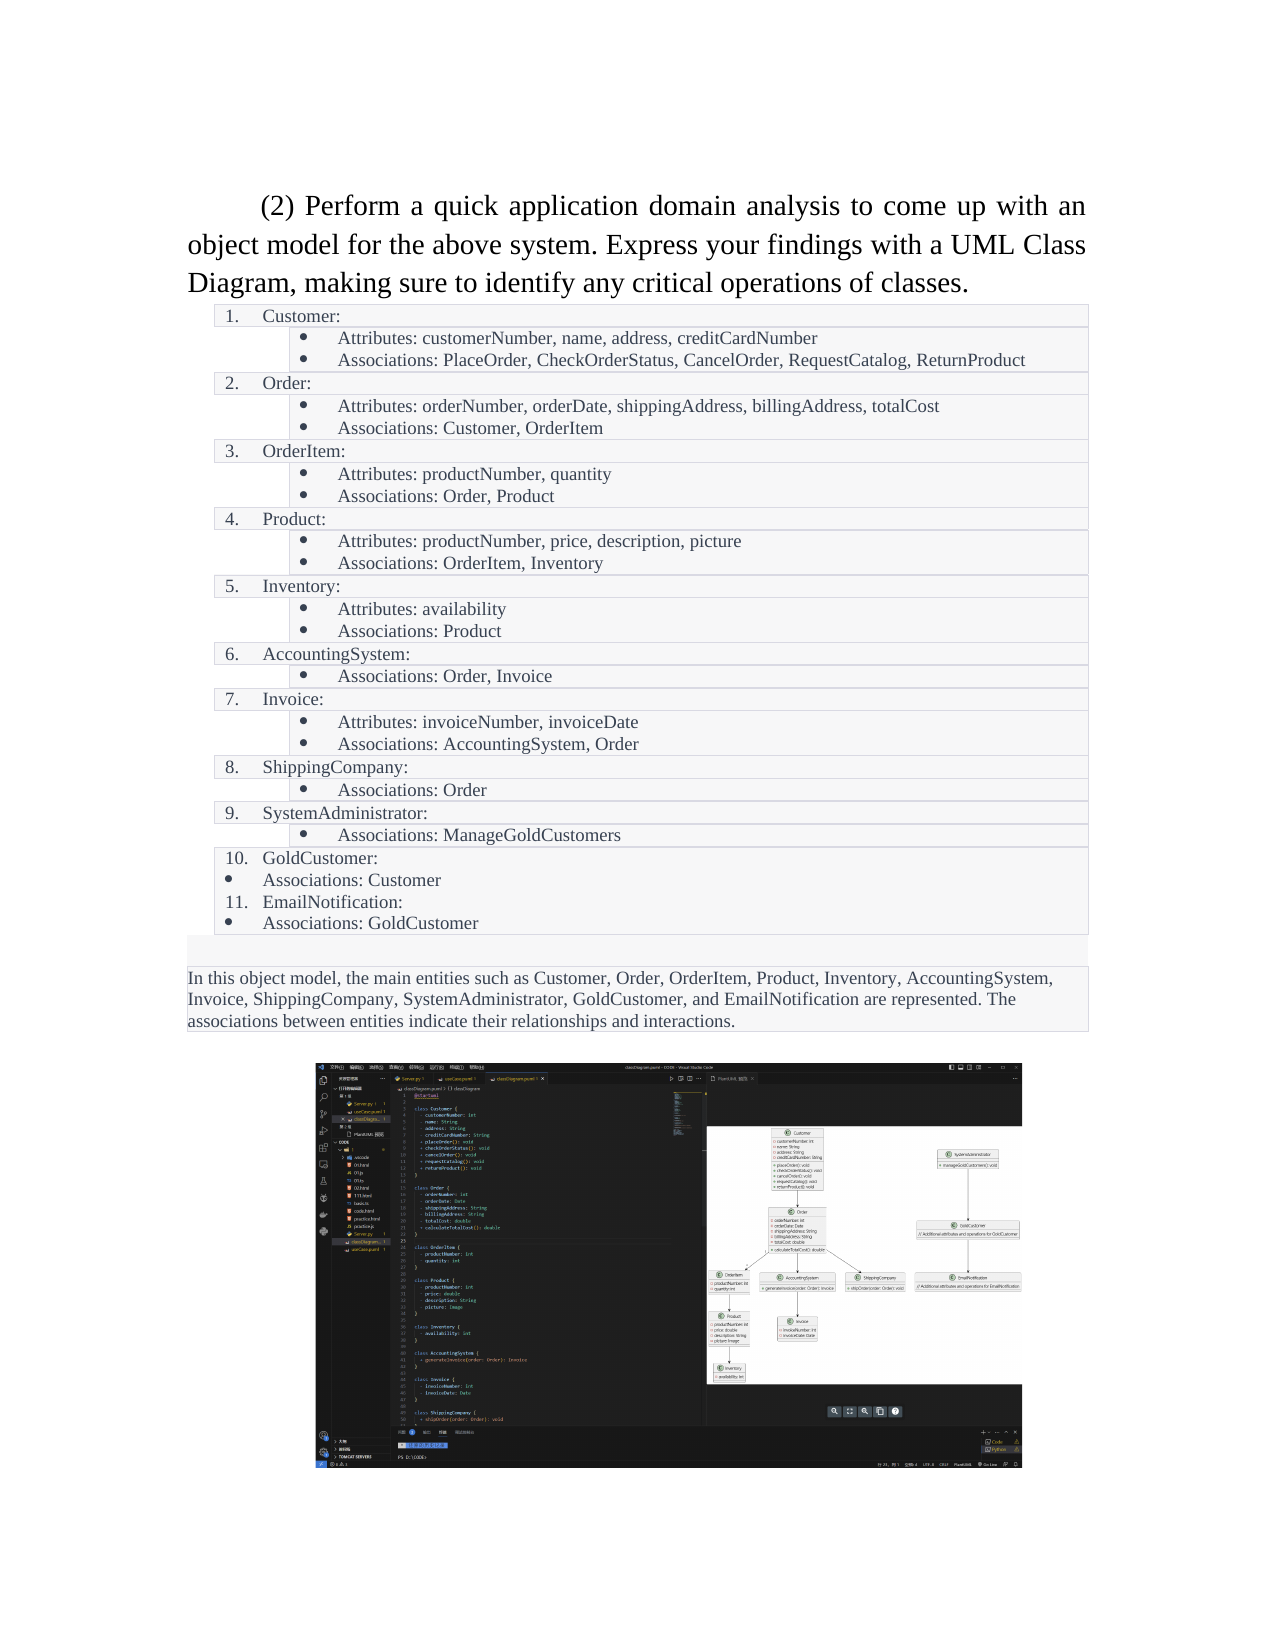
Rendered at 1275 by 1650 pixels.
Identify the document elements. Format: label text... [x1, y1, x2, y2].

list Order: [215, 373, 1088, 394]
text (2) Perform a quick application domain analysis to come up with an object model for the above system. Express your findings with a UML Class Diagram, making sure to identify any critical operations of classes. [187, 188, 1087, 299]
list Associations: ManageGoldCustomers [290, 825, 1088, 846]
list Attributes: productNumber, price, description, picture [290, 531, 1088, 552]
list Associations: Customer [215, 868, 1088, 890]
list Attributes: customerNumber, name, address, creditCardNumber [290, 328, 1088, 349]
list Associations: Order, Invoice [290, 666, 1088, 687]
list EmailNotification: [215, 890, 1088, 912]
list Attributes: invoiceNumber, invoiceDate [290, 711, 1088, 732]
list Associations: Order, Product [290, 484, 1088, 507]
list Attributes: productNumber, quantity [290, 463, 1088, 484]
text In this object model, the main entities such as Customer, Order, OrderItem, Product, Inventory, AccountingSystem, Invoice, ShippingCompany, SystemAdministrator, GoldCustomer, and EmailNotification are represented. The associations between entities indicate their relationships and interactions. [188, 967, 1088, 1031]
list GoldCustomer: [215, 848, 1088, 868]
list AccountingSystem: [215, 643, 1088, 664]
list Associations: PlaceOrder, CheckOrderStatus, CancelOrder, RequestCatalog, ReturnProduct [290, 349, 1088, 371]
list ShippingCompany: [215, 756, 1088, 778]
list Product: [215, 508, 1088, 529]
list Associations: OrderItem, Inventory [290, 552, 1088, 574]
list Attributes: orderNumber, orderDate, shippingAddress, billingAddress, totalCost [290, 395, 1088, 416]
list Associations: Order [290, 779, 1088, 800]
list OrderItem: [215, 440, 1088, 462]
picture [315, 1063, 1023, 1468]
list Attributes: availability [290, 598, 1088, 619]
list SystemAdministrator: [215, 802, 1088, 823]
list Invoice: [215, 689, 1088, 710]
list Customer: [215, 305, 1088, 326]
list Associations: GoldCustomer [215, 912, 1088, 934]
list Associations: Customer, OrderItem [290, 416, 1088, 439]
list Inventory: [215, 576, 1088, 597]
list Associations: Product [290, 619, 1088, 642]
list Associations: AccountingSystem, Order [290, 732, 1088, 755]
